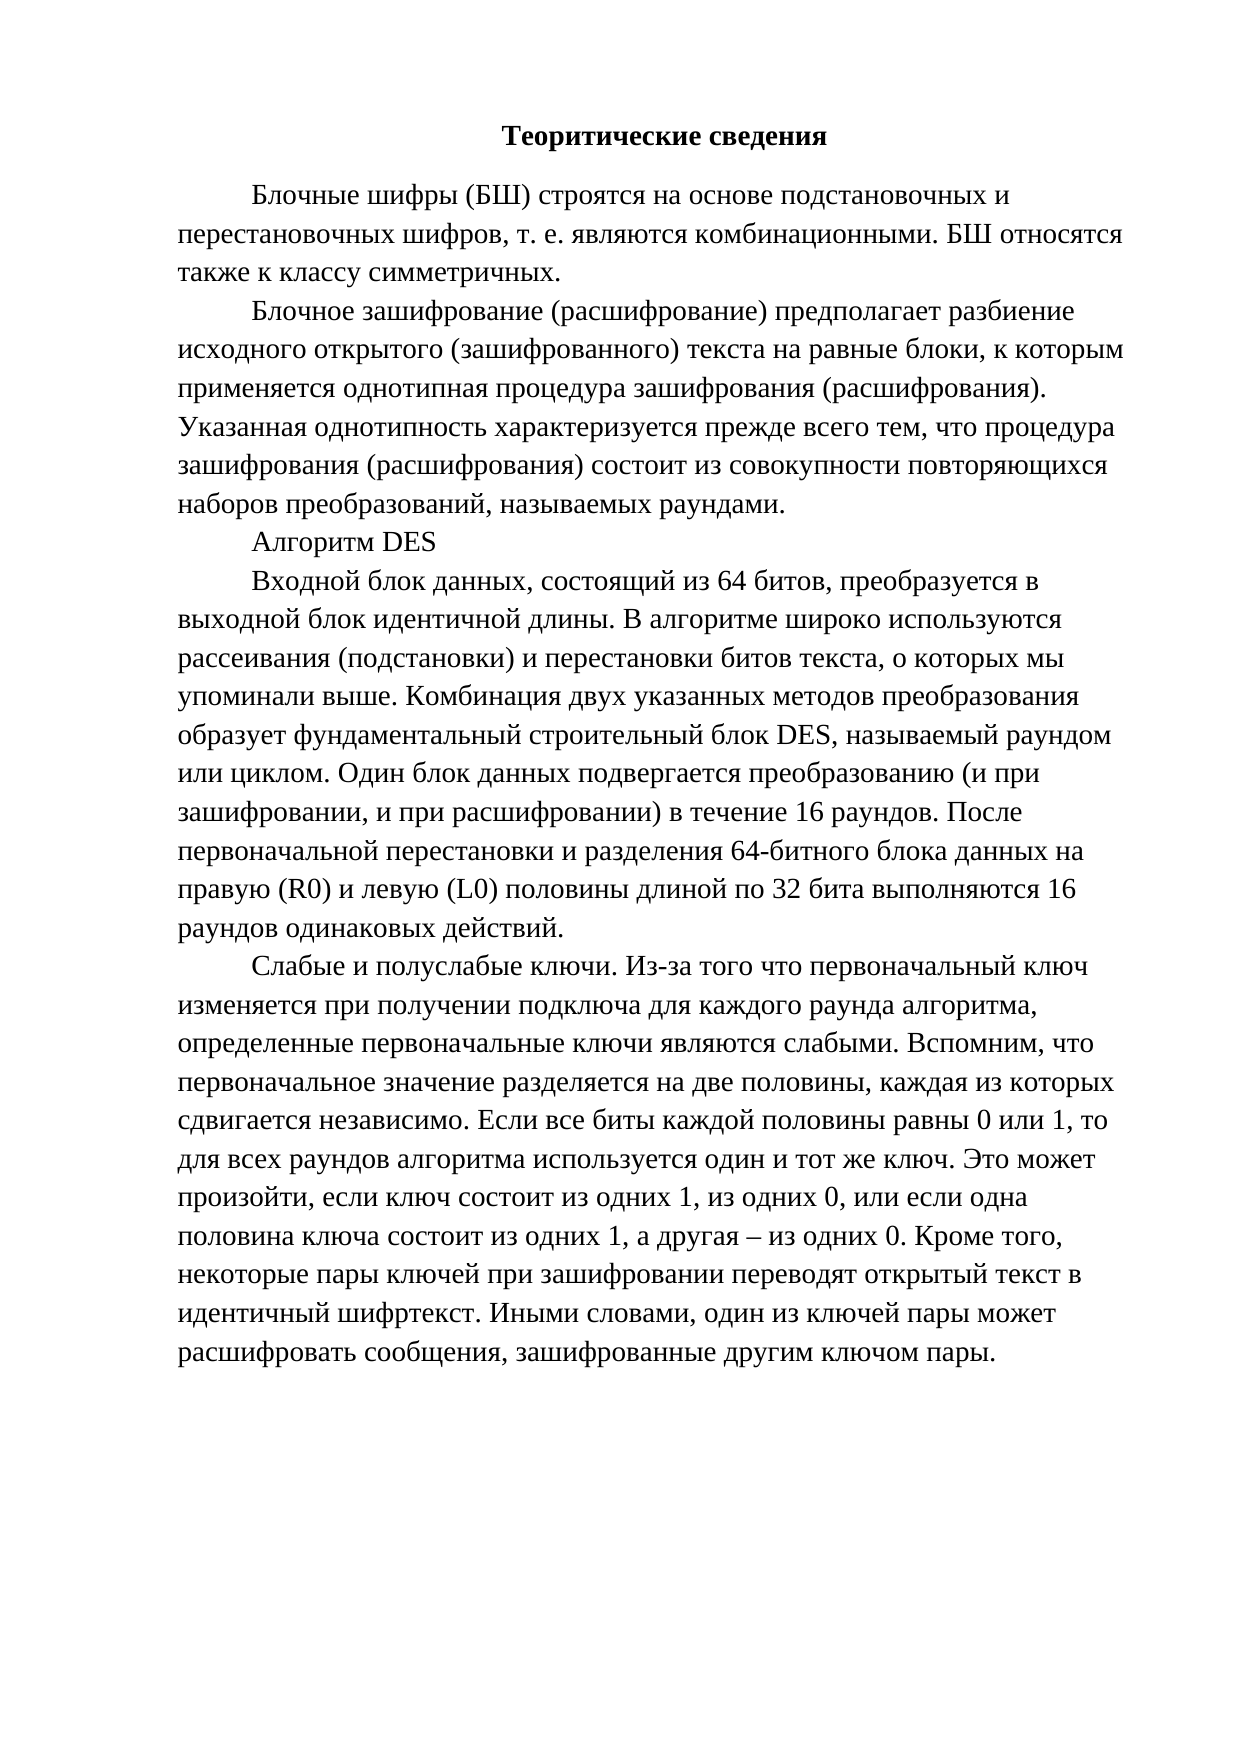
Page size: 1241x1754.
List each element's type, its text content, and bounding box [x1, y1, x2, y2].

text Блочные шифры (БШ) строятся на основе подстановочных и перестановочных шифров, т. е. являются комбинационными. БШ относятся также к классу симметричных. [177, 177, 1152, 288]
text Блочное зашифрование (расшифрование) предполагает разбиение исходного открытого (зашифрованного) текста на равные блоки, к которым применяется однотипная процедура зашифрования (расшифрования). Указанная однотипность характеризуется прежде всего тем, что процедура зашифрования (расшифрования) состоит из совокупности повторяющихся наборов преобразований, называемых раундами. [177, 293, 1152, 519]
text Входной блок данных, состоящий из 64 битов, преобразуется в выходной блок идентичной длины. В алгоритме широко используются рассеивания (подстановки) и перестановки битов текста, о которых мы упоминали выше. Комбинация двух указанных методов преобразования образует фундаментальный строительный блок DES, называемый раундом или циклом. Один блок данных подвергается преобразованию (и при зашифровании, и при расшифровании) в течение 16 раундов. После первоначальной перестановки и разделения 64-битного блока данных на правую (R0) и левую (L0) половины длиной по 32 бита выполняются 16 раундов одинаковых действий. [177, 563, 1152, 943]
text Алгоритм DES [177, 524, 1152, 558]
text Слабые и полуслабые ключи. Из-за того что первоначальный ключ изменяется при получении подключа для каждого раунда алгоритма, определенные первоначальные ключи являются слабыми. Вспомним, что первоначальное значение разделяется на две половины, каждая из которых сдвигается независимо. Если все биты каждой половины равны 0 или 1, то для всех раундов алгоритма используется один и тот же ключ. Это может произойти, если ключ состоит из одних 1, из одних 0, или если одна половина ключа состоит из одних 1, а другая – из одних 0. Кроме того, некоторые пары ключей при зашифровании переводят открытый текст в идентичный шифртекст. Иными словами, один из ключей пары может расшифровать сообщения, зашифрованные другим ключом пары. [177, 948, 1152, 1367]
text Теоритические сведения [177, 118, 1152, 152]
